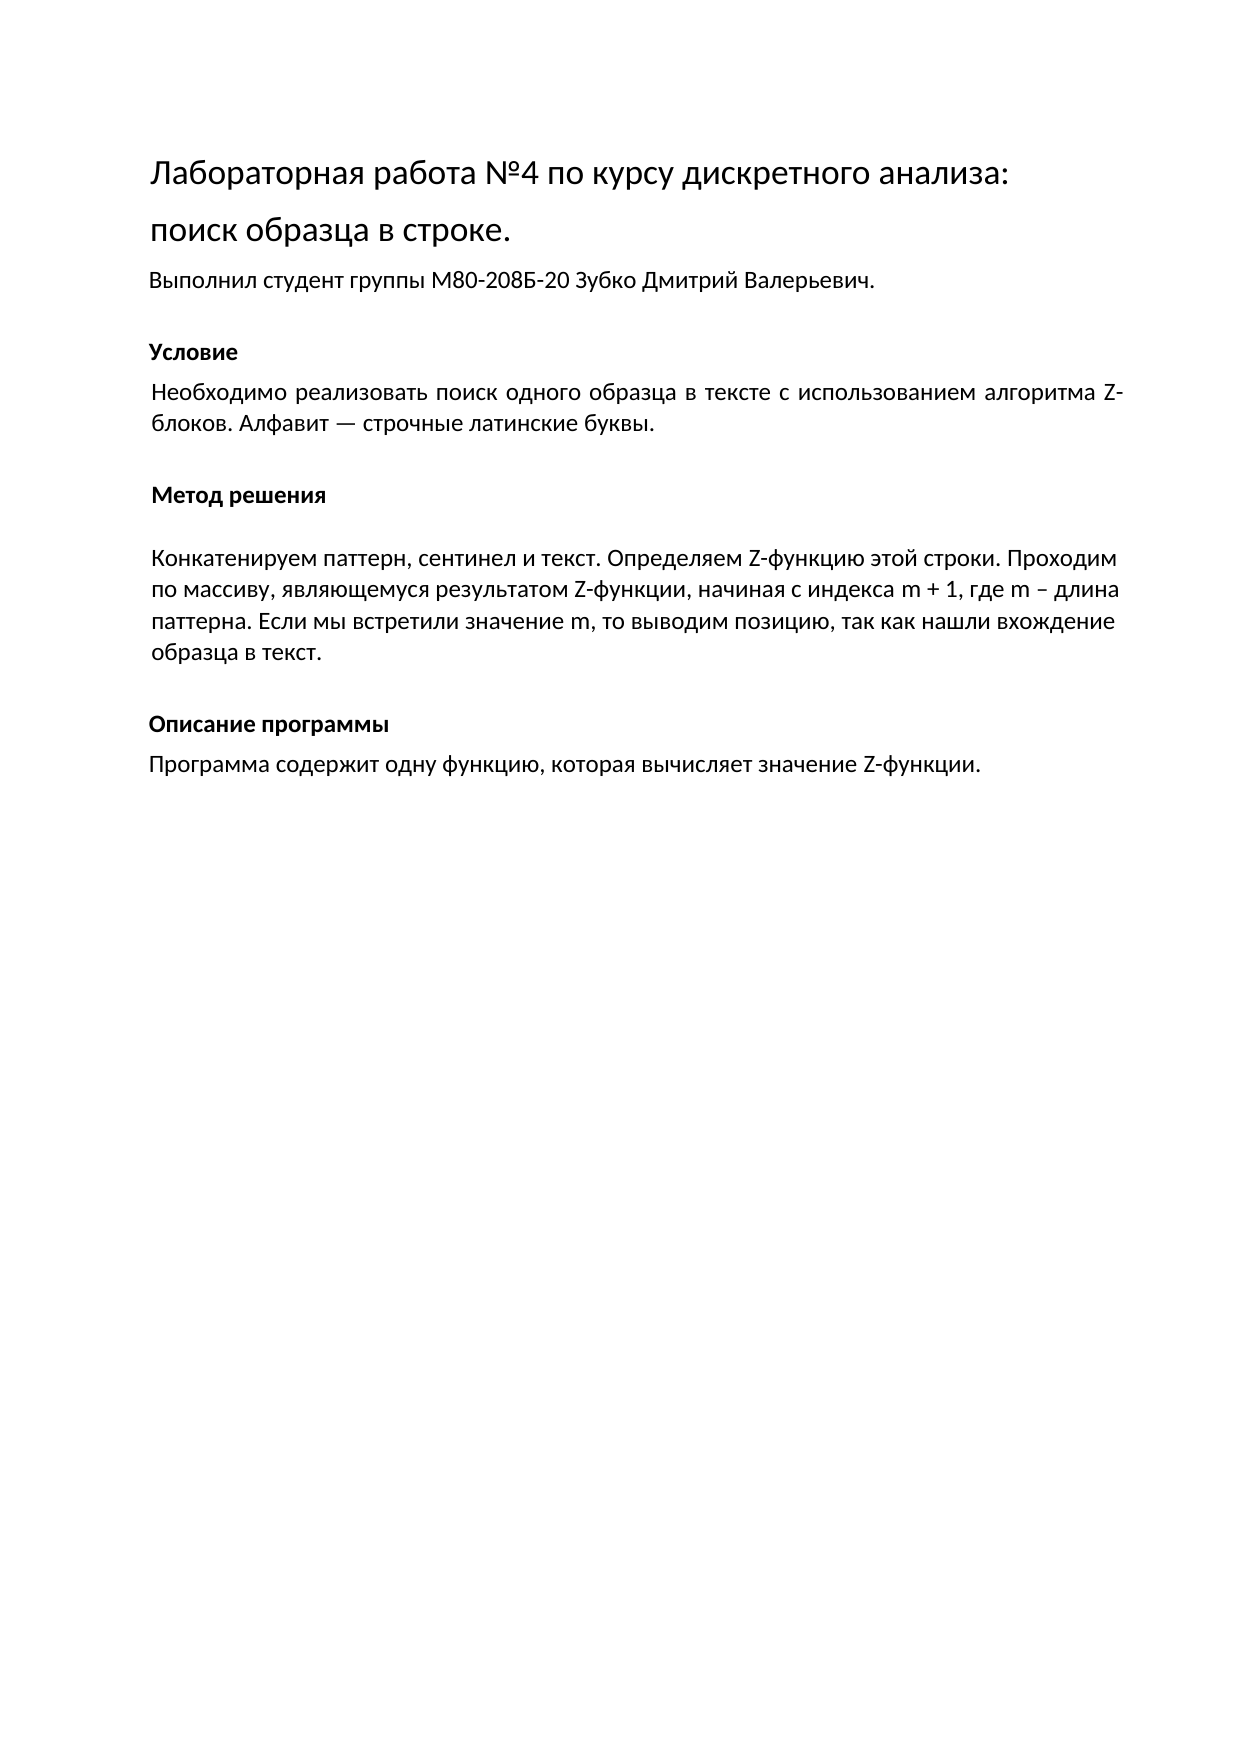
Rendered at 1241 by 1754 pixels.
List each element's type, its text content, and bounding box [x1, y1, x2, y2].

text Метод решения Конкатенируем паттерн, сентинел и текст. Определяем Z-функцию этой строки. Проходим по массиву, являющемуся результатом Z-функции, начиная с индекса m + 1, где m – длина паттерна. Если мы встретили значение m, то выводим позицию, так как нашли вхождение образца в текст. [151, 479, 1125, 667]
text Программа содержит одну функцию, которая вычисляет значение Z-функции. [148, 748, 1125, 778]
subtitle Условие [148, 336, 1125, 367]
text Описание программы [148, 708, 1125, 739]
text Выполнил студент группы М80-208Б-20 Зубко Дмитрий Валерьевич. [148, 264, 1125, 295]
text поиск образца в строке. [150, 207, 1125, 250]
text Необходимо реализовать поиск одного образца в тексте с использованием алгоритма Z-блоков. Алфавит — строчные латинские буквы. [151, 406, 1125, 438]
text Лабораторная работа №4 по курсу дискрeтного анализа: [150, 150, 1125, 193]
